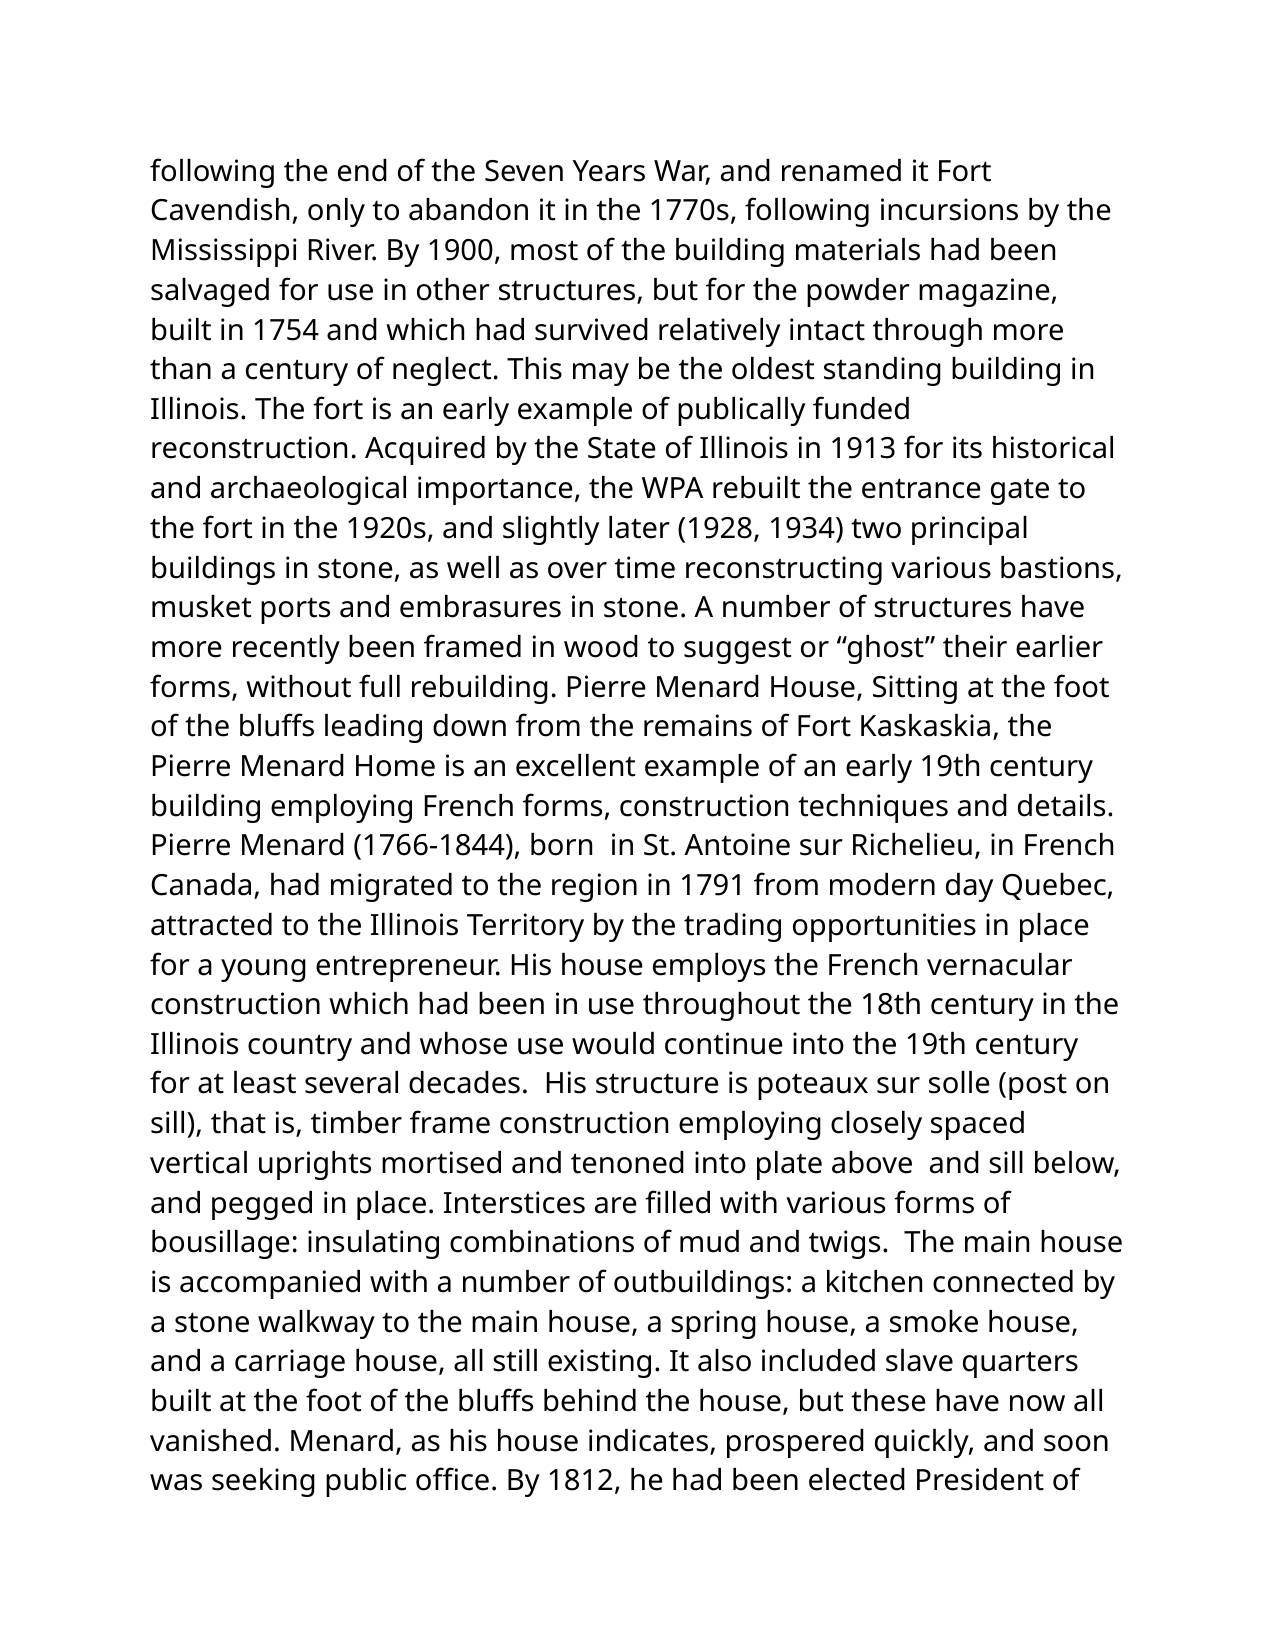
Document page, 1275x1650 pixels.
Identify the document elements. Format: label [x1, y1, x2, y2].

text [150, 150, 1125, 1499]
